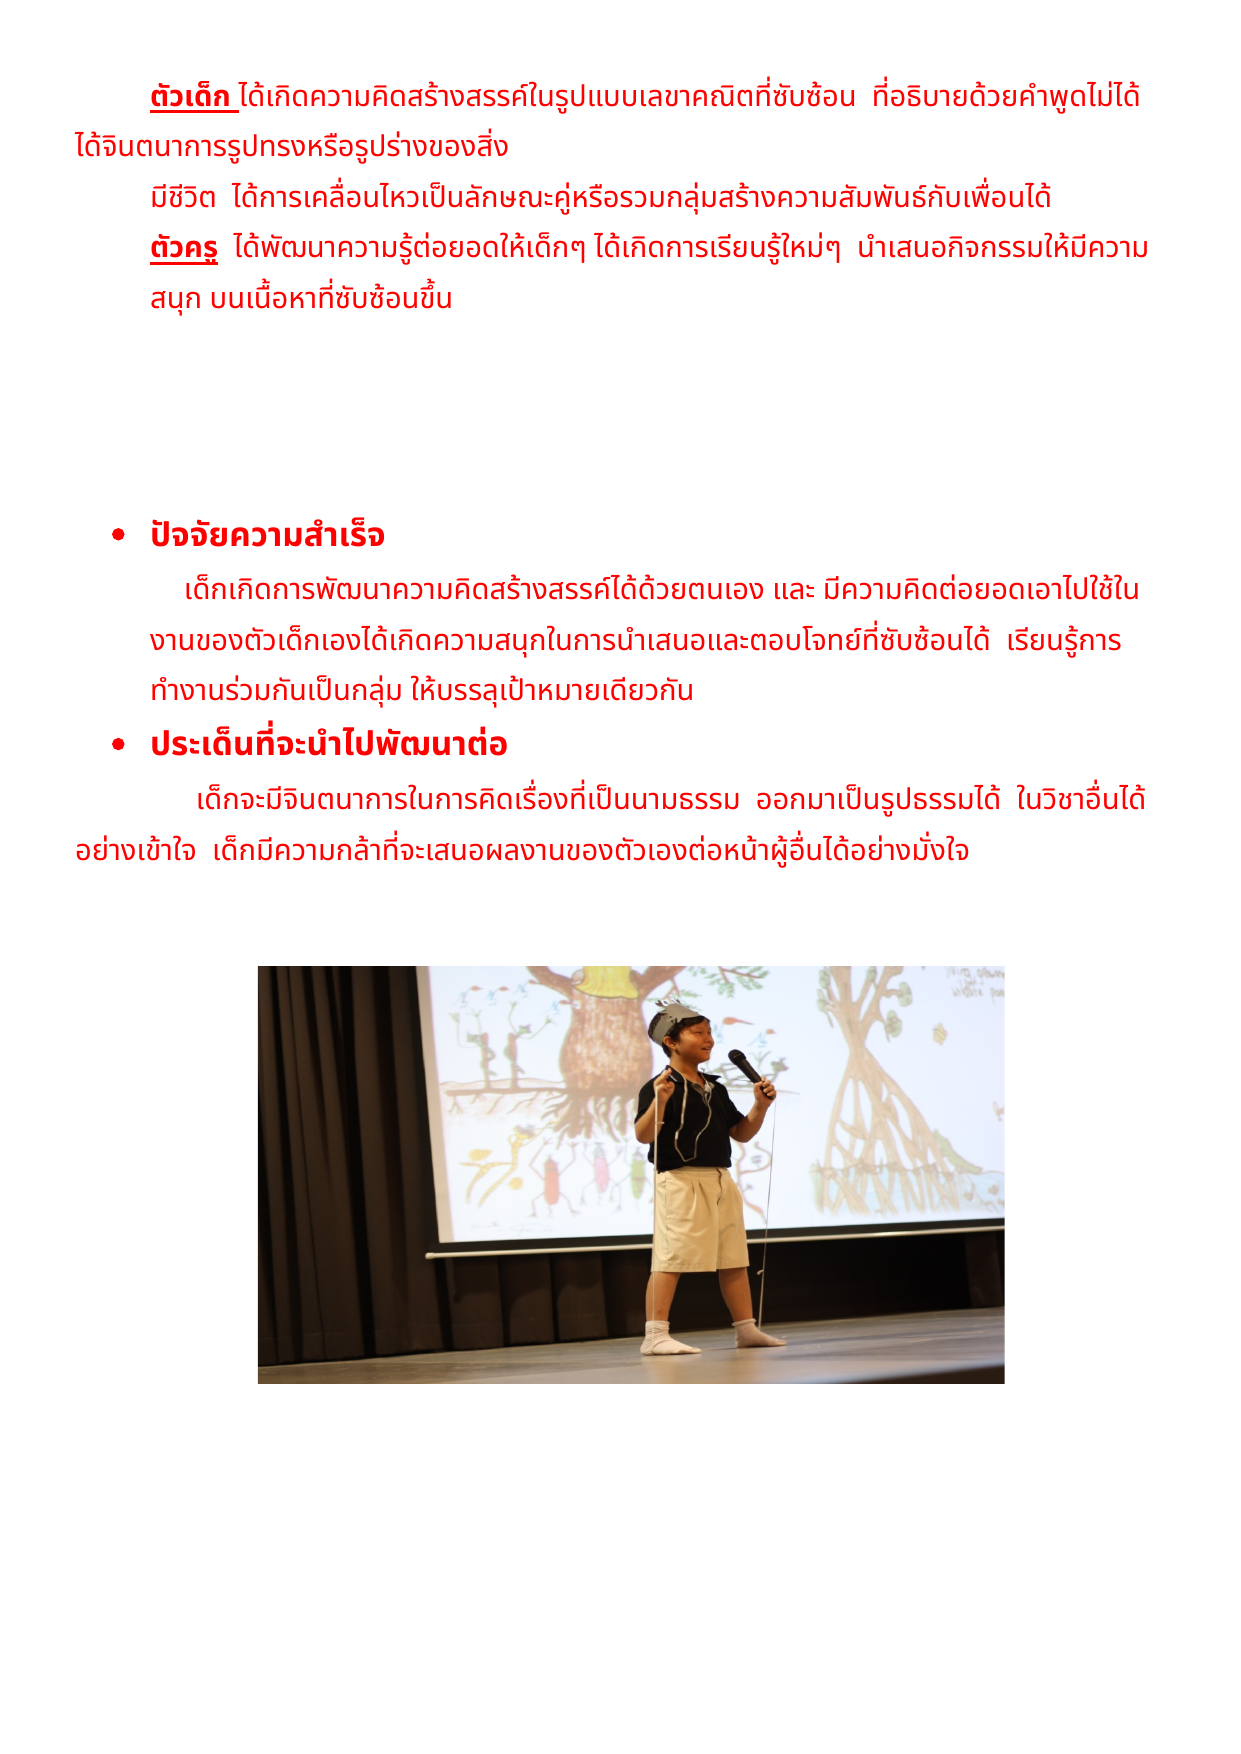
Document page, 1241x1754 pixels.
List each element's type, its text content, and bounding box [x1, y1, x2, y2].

text มีชีวิต ได้การเคลื่อนไหวเป็นลักษณะคู่หรือรวมกลุ่มสร้างความสัมพันธ์กับเพื่อนได้ [75, 176, 1165, 220]
text ตัวเด็ก ได้เกิดความคิดสร้างสรรค์ในรูปแบบเลขาคณิตที่ซับซ้อน ที่อธิบายด้วยคำพูดไม่ได้ ได้จินตนาการรูปทรงหรือรูปร่างของสิ่ง [75, 75, 1165, 170]
picture [257, 966, 1005, 1384]
text เด็กจะมีจินตนาการในการคิดเรื่องที่เป็นนามธรรม ออกมาเป็นรูปธรรมได้ ในวิชาอื่นได้อย่างเข้าใจ เด็กมีความกล้าที่จะเสนอผลงานของตัวเองต่อหน้าผู้อื่นได้อย่างมั่งใจ [75, 778, 1165, 873]
list ตัวครู ได้พัฒนาความรู้ต่อยอดให้เด็กๆ ได้เกิดการเรียนรู้ใหม่ๆ นำเสนอกิจกรรมให้มีความสนุก บนเนื้อหาที่ซับซ้อนขึ้น [150, 227, 1165, 322]
list ประเด็นที่จะนำไปพัฒนาต่อ [112, 720, 1165, 771]
list เด็กเกิดการพัฒนาความคิดสร้างสรรค์ได้ด้วยตนเอง และ มีความคิดต่อยอดเอาไปใช้ในงานของตัวเด็กเองได้เกิดความสนุกในการนำเสนอและตอบโจทย์ที่ซับซ้อนได้ เรียนรู้การทำงานร่วมกันเป็นกลุ่ม ให้บรรลุเป้าหมายเดียวกัน [150, 568, 1165, 714]
list ปัจจัยความสำเร็จ [112, 511, 1165, 561]
